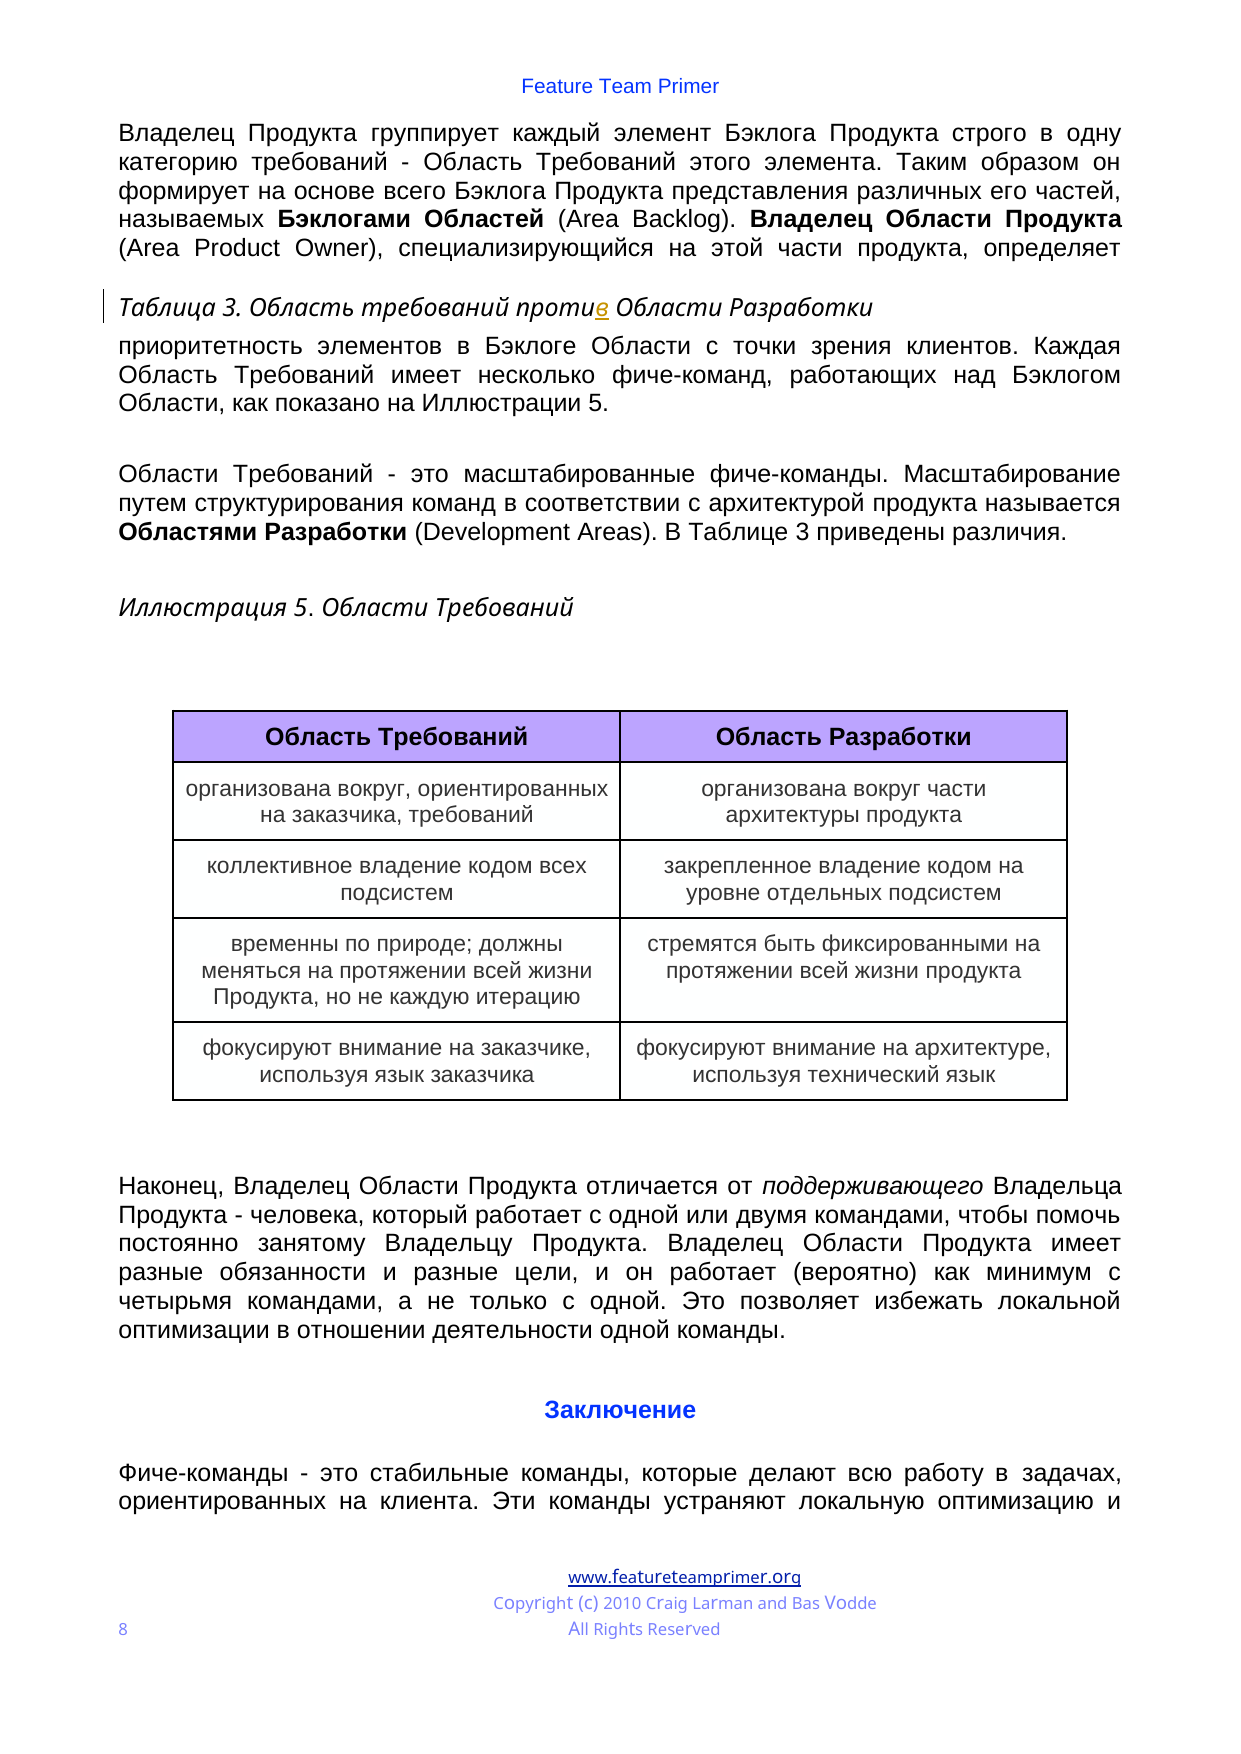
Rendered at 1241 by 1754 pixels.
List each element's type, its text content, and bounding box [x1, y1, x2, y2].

table_cell фокусируют внимание на заказчике, используя язык заказчика [174, 1023, 619, 1098]
table_header Область Требований [174, 712, 619, 761]
table_cell организована вокруг части архитектуры продукта [621, 763, 1066, 839]
text Владелец Продукта группирует каждый элемент Бэклога Продукта строго в одну категорию требований - Область Требований этого элемента. Таким образом он формирует на основе всего Бэклога Продукта представления различных его частей, называемых Бэклогами Областей (Area Backlog). Владелец Области Продукта (Area Product Owner), специализирующийся на этой части продукта, определяет приоритетность элементов в Бэклоге Области с точки зрения клиентов. Каждая Область Требований имеет несколько фиче-команд, работающих над Бэклогом Области, как показано на Иллюстрации 5. [118, 118, 1122, 417]
table_cell организована вокруг, ориентированных на заказчика, требований [174, 763, 619, 839]
table_cell стремятся быть фиксированными на протяжении всей жизни продукта [621, 919, 1066, 1021]
table_cell фокусируют внимание на архитектуре, используя технический язык [621, 1023, 1066, 1098]
table_cell закрепленное владение кодом на уровне отдельных подсистем [621, 841, 1066, 917]
text Наконец, Владелец Области Продукта отличается от поддерживающего Владельца Продукта - человека, который работает с одной или двумя командами, чтобы помочь постоянно занятому Владельцу Продукта. Владелец Области Продукта имеет разные обязанности и разные цели, и он работает (вероятно) как минимум с четырьмя командами, а не только с одной. Это позволяет избежать локальной оптимизации в отношении деятельности одной команды. [118, 1171, 1122, 1343]
table_cell коллективное владение кодом всех подсистем [174, 841, 619, 917]
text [118, 1458, 1122, 1515]
text Заключение [118, 1396, 1122, 1424]
text Области Требований - это масштабированные фиче-команды. Масштабирование путем структурирования команд в соответствии с архитектурой продукта называется Областями Разработки (Development Areas). В Таблице 3 приведены различия. [118, 459, 1122, 545]
table_header Область Разработки [621, 712, 1066, 761]
table_cell временны по природе; должны меняться на протяжении всей жизни Продукта, но не каждую итерацию [174, 919, 619, 1021]
